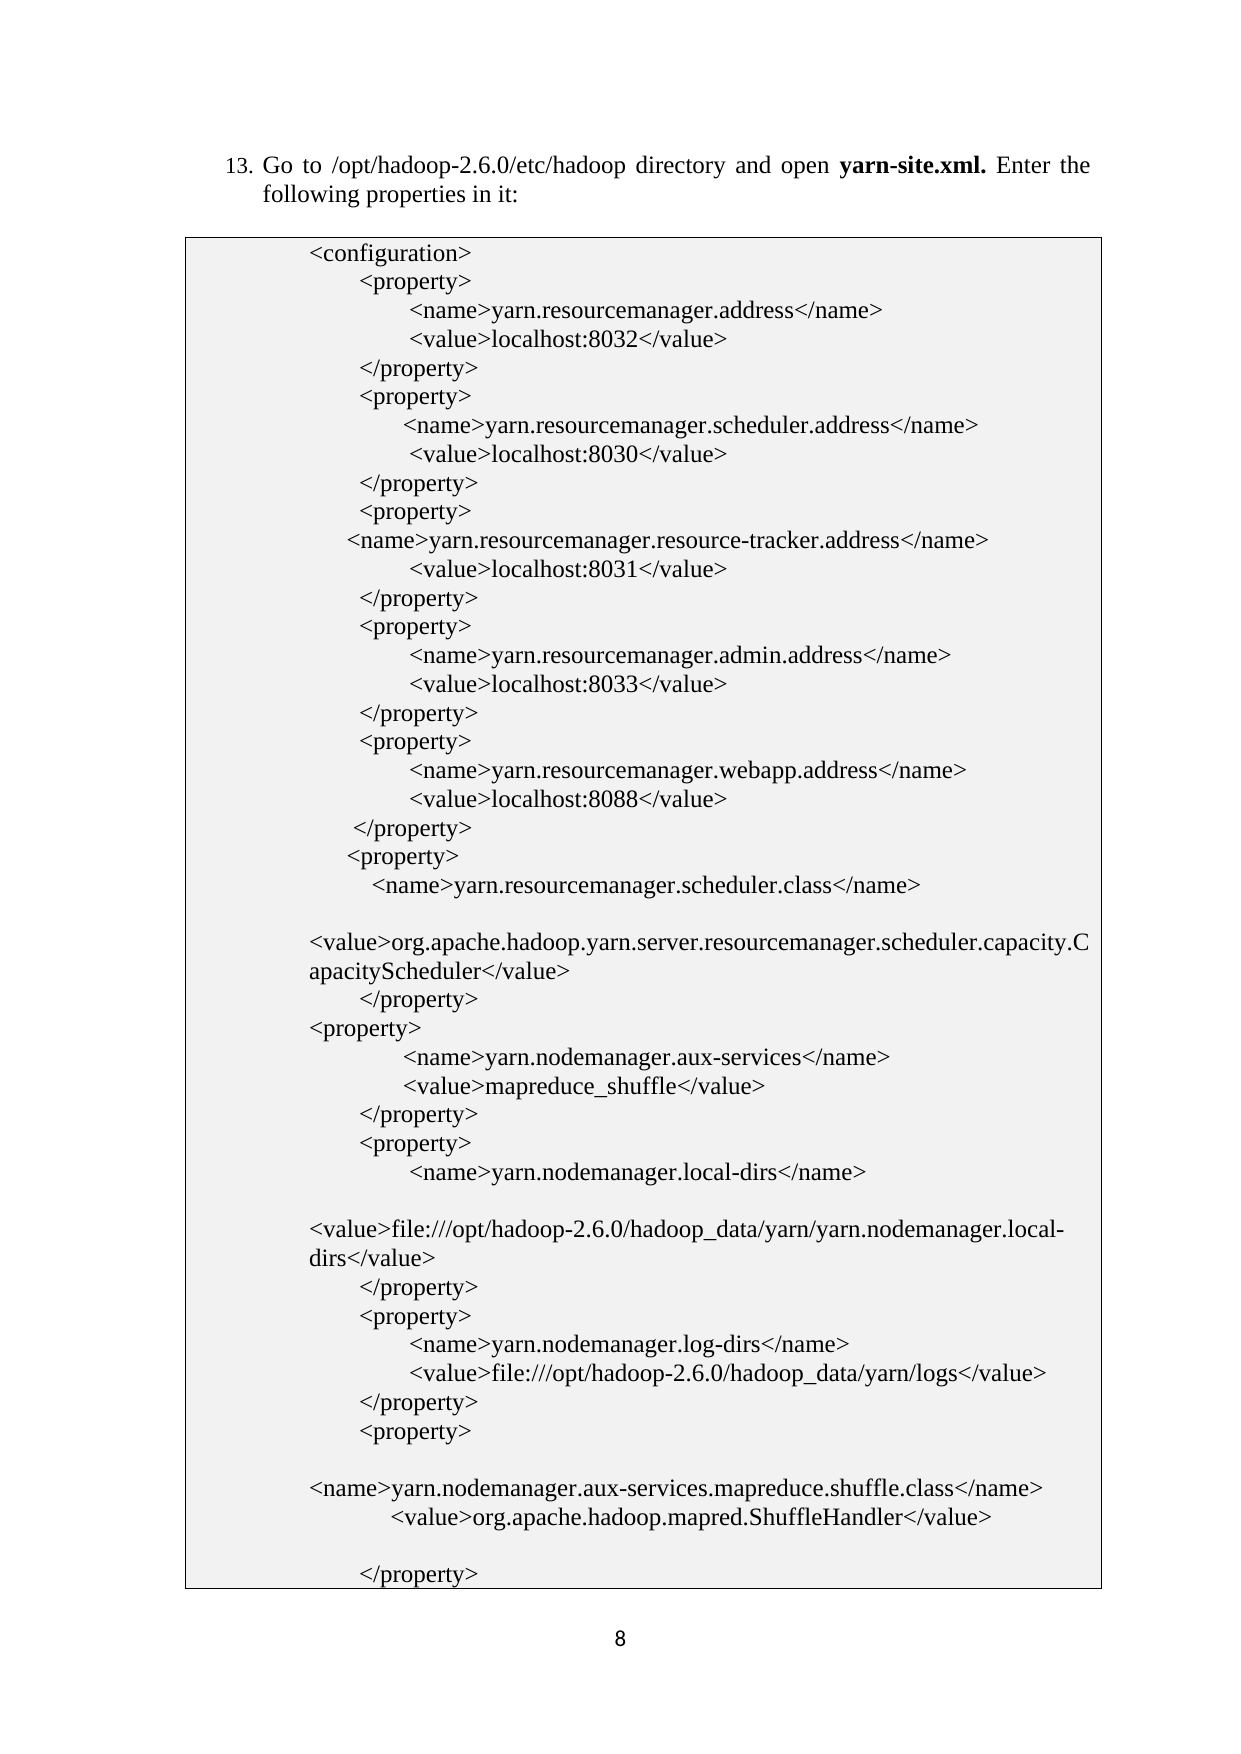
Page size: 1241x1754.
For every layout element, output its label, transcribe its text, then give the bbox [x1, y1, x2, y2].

picture [262, 150, 1043, 366]
list Go to /opt/hadoop-2.6.0/etc/hadoop directory and open yarn-site.xml. Enter the following properties in it: [225, 568, 1090, 626]
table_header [186, 656, 1101, 1576]
